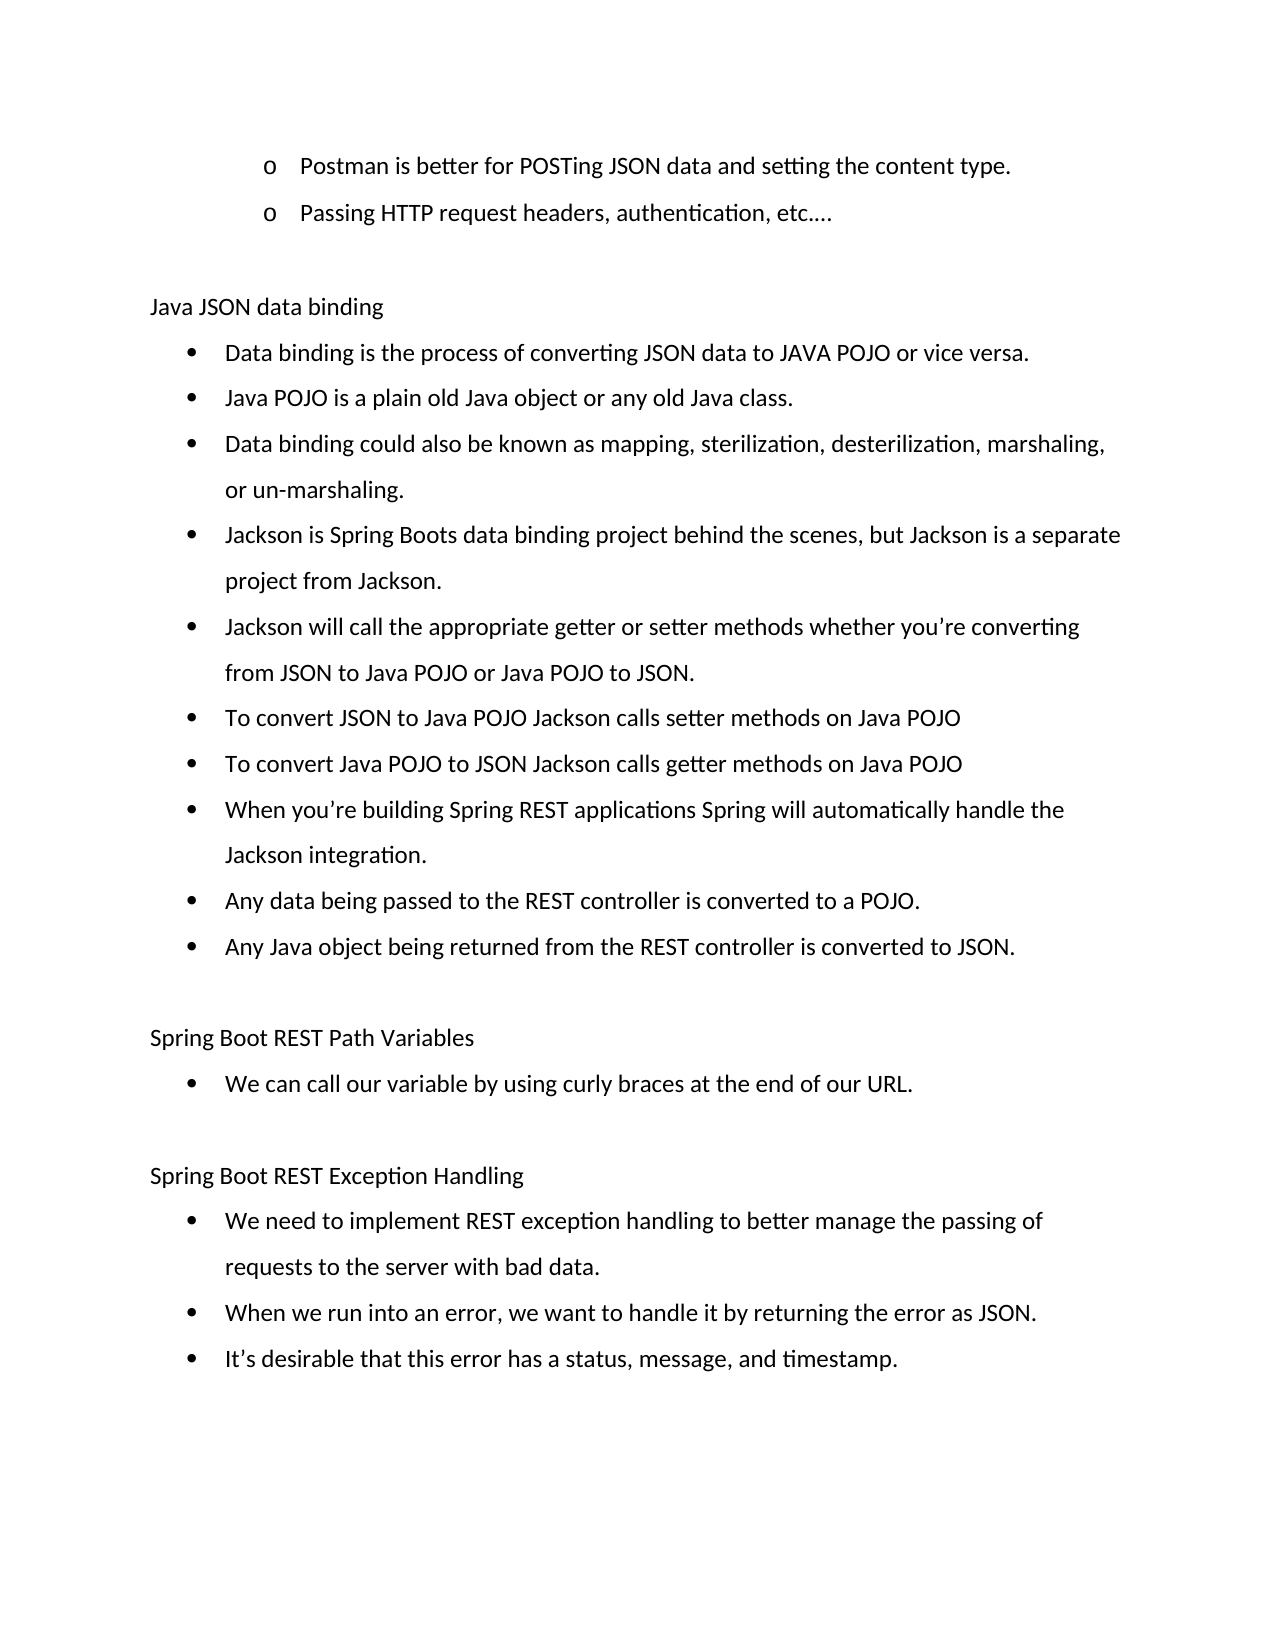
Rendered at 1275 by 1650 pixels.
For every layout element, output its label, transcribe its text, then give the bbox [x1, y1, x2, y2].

list It’s desirable that this error has a status, message, and timestamp. [187, 1343, 1125, 1373]
list Any data being passed to the REST controller is converted to a POJO. [187, 885, 1125, 916]
list We need to implement REST exception handling to better manage the passing of requests to the server with bad data. [187, 1206, 1125, 1282]
list Java POJO is a plain old Java object or any old Java class. [187, 382, 1125, 413]
list To convert Java POJO to JSON Jackson calls getter methods on Java POJO [187, 748, 1125, 779]
text Spring Boot REST Exception Handling [150, 1160, 1125, 1190]
list Any Java object being returned from the REST controller is converted to JSON. [187, 931, 1125, 962]
list When you’re building Spring REST applications Spring will automatically handle the Jackson integration. [187, 794, 1125, 870]
list When we run into an error, we want to handle it by returning the error as JSON. [187, 1297, 1125, 1327]
list Passing HTTP request headers, authentication, etc.… [262, 198, 1125, 229]
text Java JSON data binding [150, 291, 1125, 321]
text Spring Boot REST Path Variables [150, 1023, 1125, 1053]
list We can call our variable by using curly braces at the end of our URL. [187, 1068, 1125, 1099]
list Postman is better for POSTing JSON data and setting the content type. [262, 150, 1125, 182]
list Jackson is Spring Boots data binding project behind the scenes, but Jackson is a separate project from Jackson. [187, 519, 1125, 596]
list Data binding could also be known as mapping, sterilization, desterilization, marshaling, or un-marshaling. [187, 428, 1125, 504]
list Data binding is the process of converting JSON data to JAVA POJO or vice versa. [187, 337, 1125, 367]
list To convert JSON to Java POJO Jackson calls setter methods on Java POJO [187, 702, 1125, 733]
list Jackson will call the appropriate getter or setter methods whether you’re converting from JSON to Java POJO or Java POJO to JSON. [187, 611, 1125, 687]
